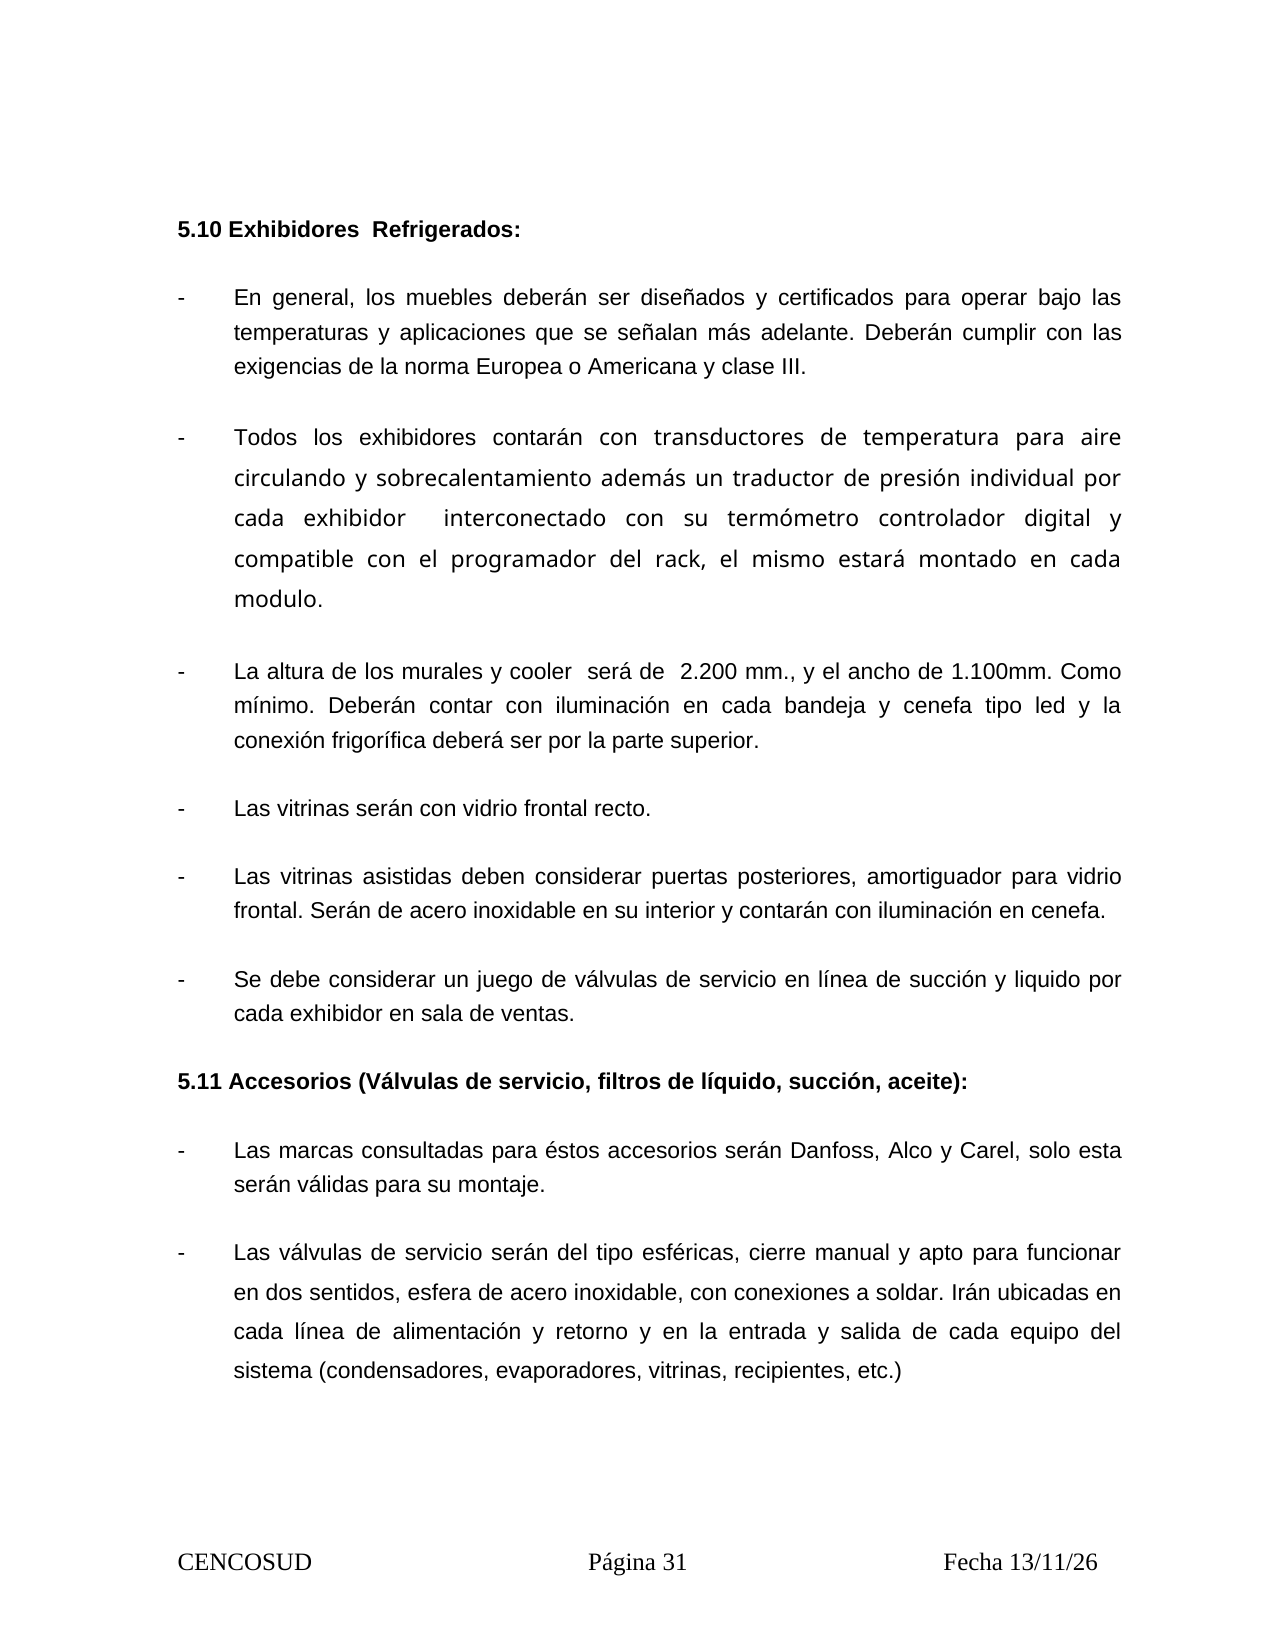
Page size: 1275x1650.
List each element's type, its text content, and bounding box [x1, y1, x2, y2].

text - Se debe considerar un juego de válvulas de servicio en línea de succión y liquido por cada exhibidor en sala de ventas. [177, 966, 1122, 1026]
text - Las marcas consultadas para éstos accesorios serán Danfoss, Alco y Carel, solo esta serán válidas para su montaje. [177, 1137, 1122, 1197]
text - Las vitrinas serán con vidrio frontal recto. [177, 795, 1122, 821]
text - Todos los exhibidores contarán con transductores de temperatura para aire circulando y sobrecalentamiento además un traductor de presión individual por cada exhibidor interconectado con su termómetro controlador digital y compatible con el programador del rack, el mismo estará montado en cada modulo. [177, 421, 1122, 615]
text - En general, los muebles deberán ser diseñados y certificados para operar bajo las temperaturas y aplicaciones que se señalan más adelante. Deberán cumplir con las exigencias de la norma Europea o Americana y clase III. [177, 284, 1122, 379]
text - La altura de los murales y cooler será de 2.200 mm., y el ancho de 1.100mm. Como mínimo. Deberán contar con iluminación en cada bandeja y cenefa tipo led y la conexión frigorífica deberá ser por la parte superior. [177, 658, 1122, 753]
text 5.11 Accesorios (Válvulas de servicio, filtros de líquido, succión, aceite): [177, 1068, 1122, 1094]
text - Las vitrinas asistidas deben considerar puertas posteriores, amortiguador para vidrio frontal. Serán de acero inoxidable en su interior y contarán con iluminación en cenefa. [177, 863, 1122, 924]
text - Las válvulas de servicio serán del tipo esféricas, cierre manual y apto para funcionar en dos sentidos, esfera de acero inoxidable, con conexiones a soldar. Irán ubicadas en cada línea de alimentación y retorno y en la entrada y salida de cada equipo del sistema (condensadores, evaporadores, vitrinas, recipientes, etc.) [177, 1239, 1122, 1384]
text 5.10 Exhibidores Refrigerados: [177, 216, 1122, 242]
